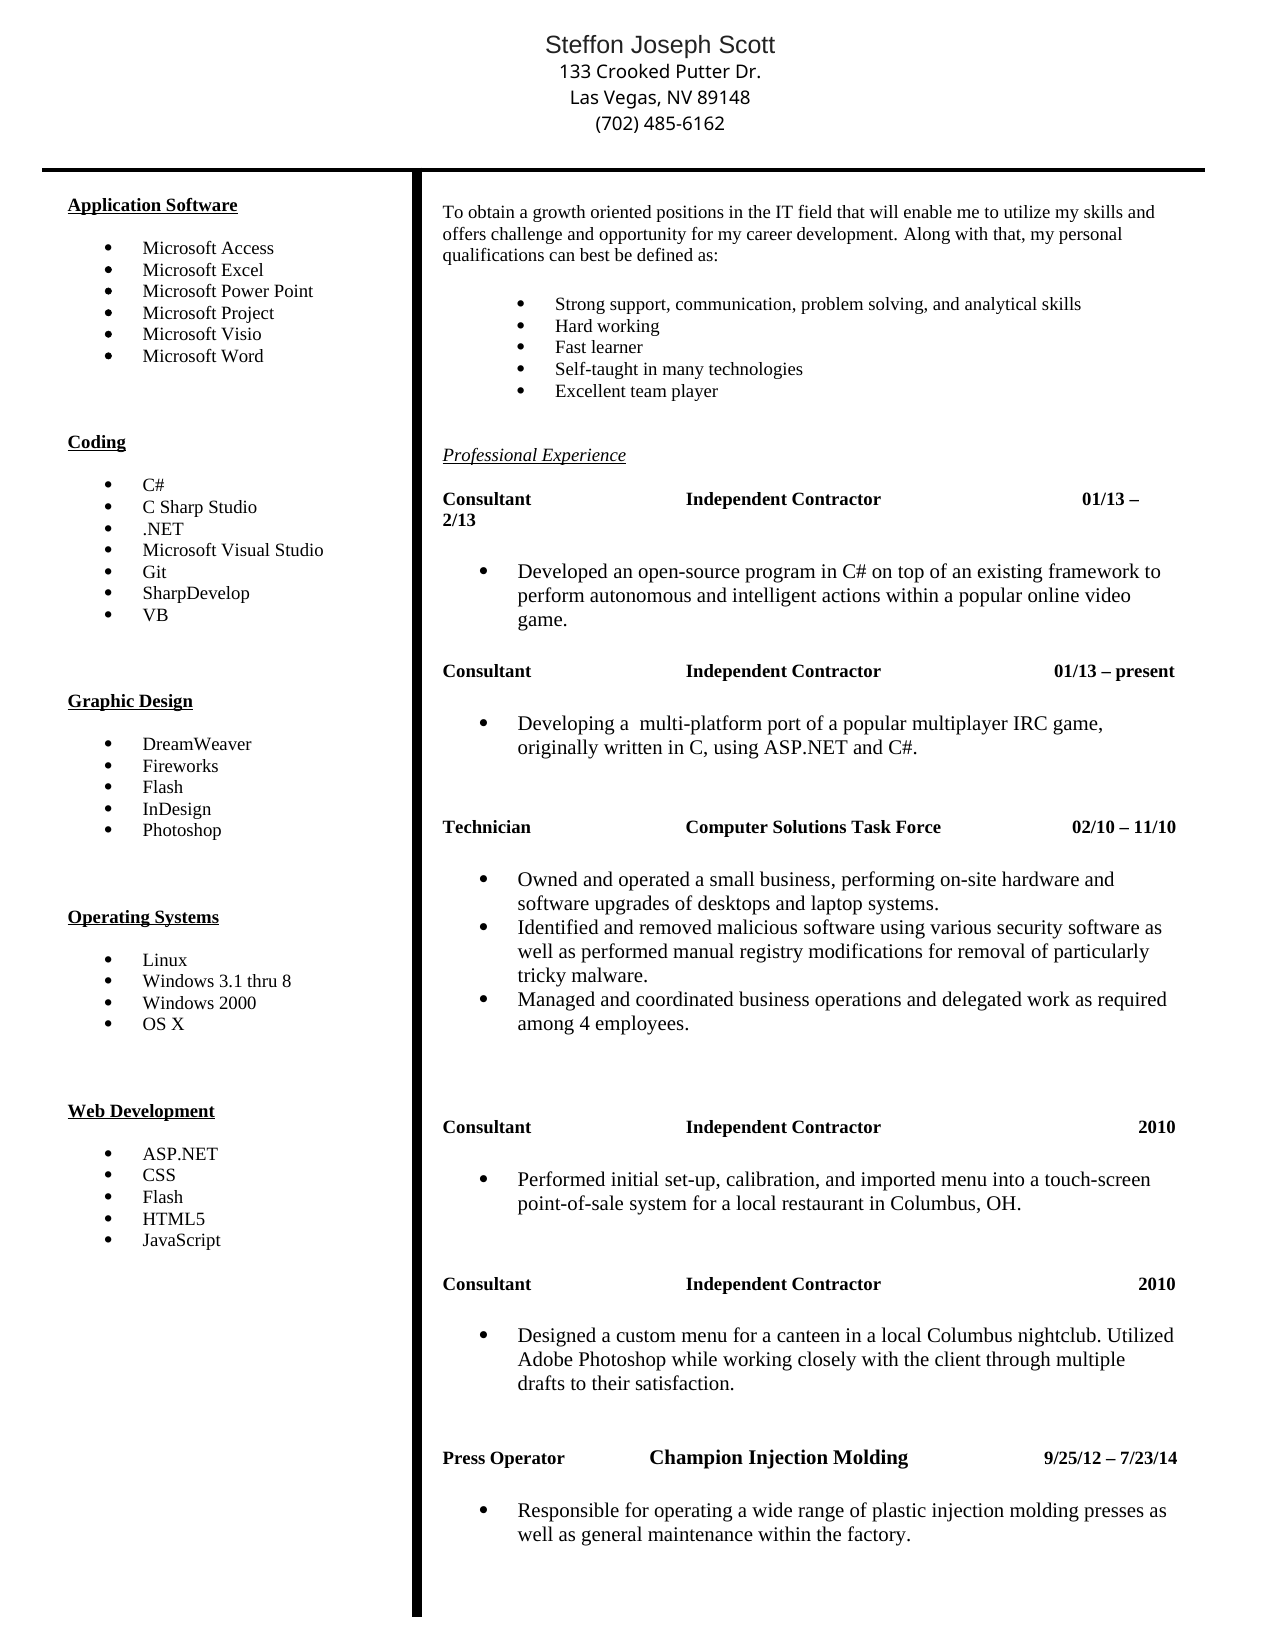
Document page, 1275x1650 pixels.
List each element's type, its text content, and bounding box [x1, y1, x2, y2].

table_header Steffon Joseph Scott 133 Crooked Putter Dr. Las Vegas, NV 89148 (702) 485-6162 [42, 30, 1204, 168]
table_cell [422, 172, 1204, 1617]
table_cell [42, 172, 412, 1617]
